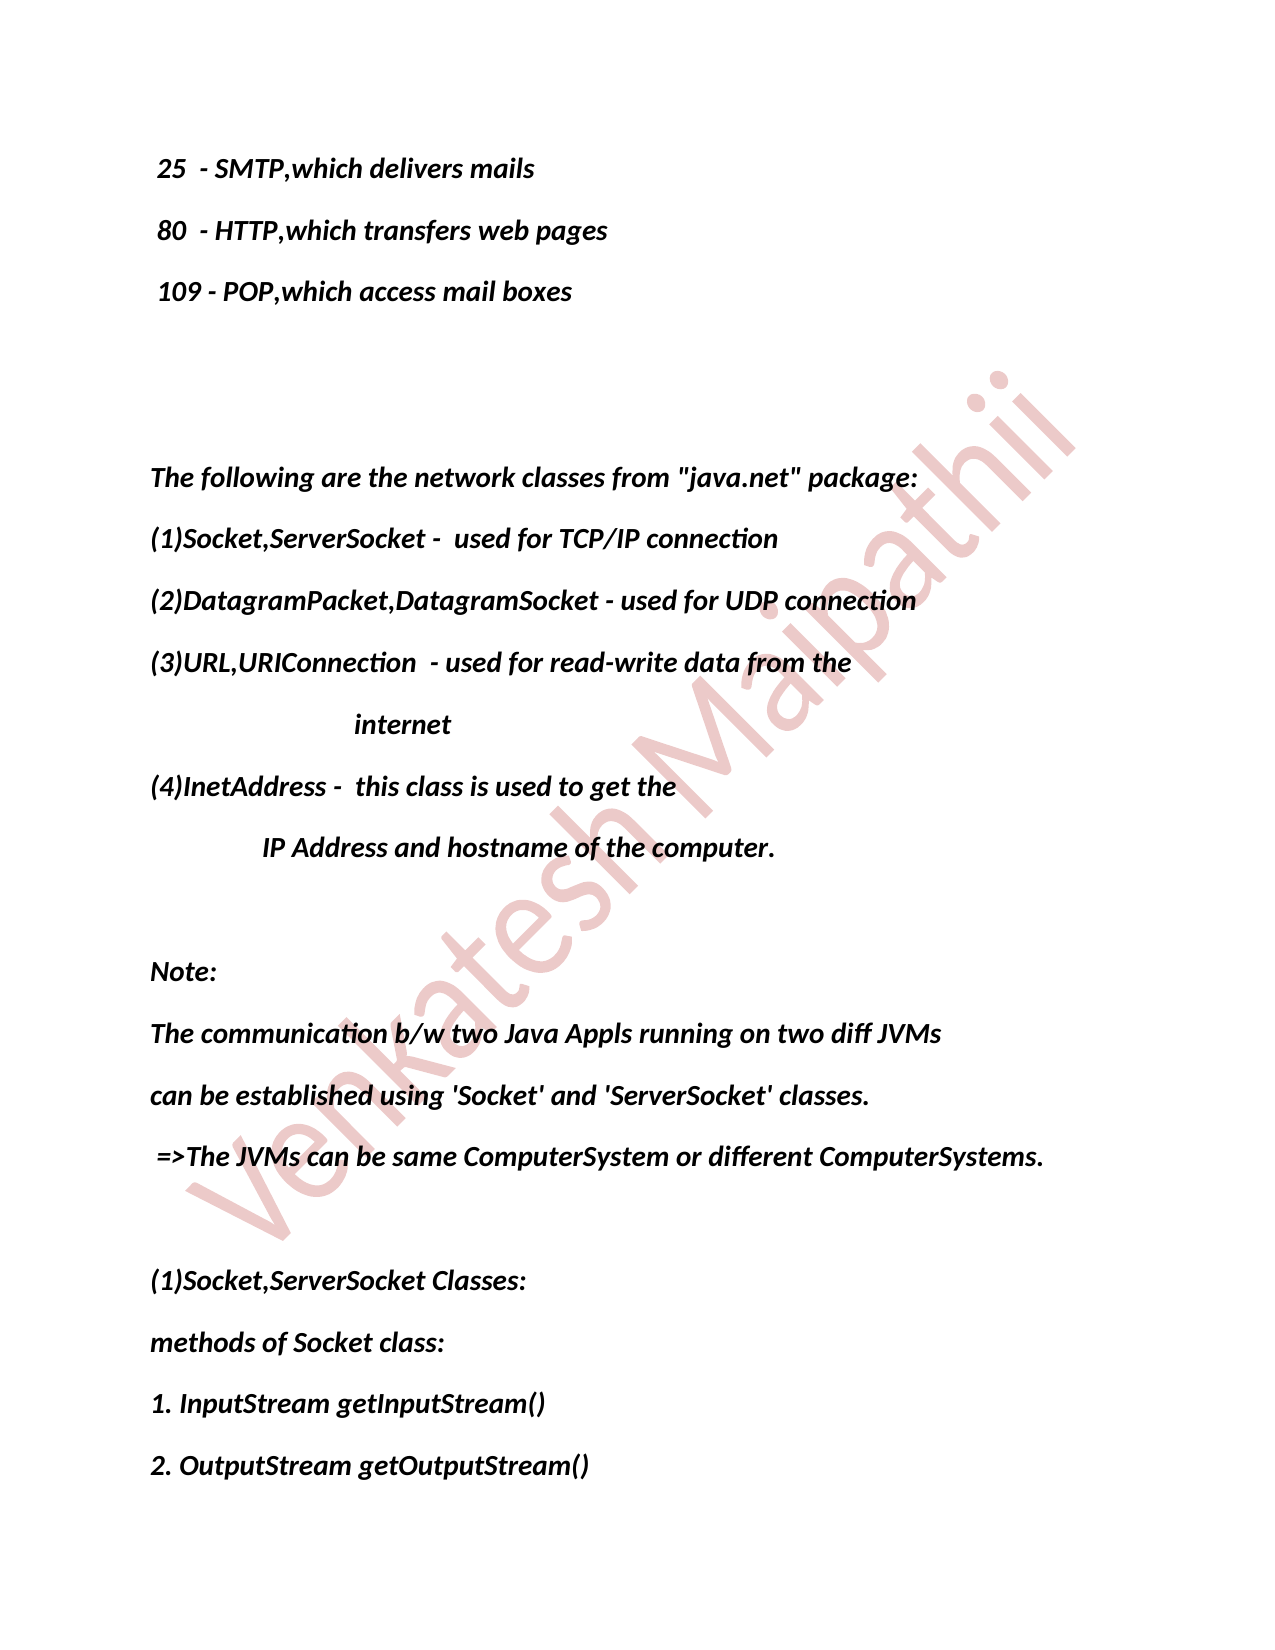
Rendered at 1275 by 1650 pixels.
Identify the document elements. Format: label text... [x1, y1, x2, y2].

text (4)InetAddress - this class is used to get the [150, 768, 1125, 803]
text Note: [150, 953, 1125, 989]
text (1)Socket,ServerSocket - used for TCP/IP connection [150, 521, 1125, 556]
text (2)DatagramPacket,DatagramSocket - used for UDP connection [150, 582, 1125, 618]
text The communication b/w two Java Appls running on two diff JVMs [150, 1015, 1125, 1050]
text IP Address and hostname of the computer. [150, 829, 1125, 865]
text 25 - SMTP,which delivers mails [150, 150, 1125, 186]
text 109 - POP,which access mail boxes [150, 273, 1125, 309]
text =>The JVMs can be same ComputerSystem or different ComputerSystems. [150, 1138, 1125, 1174]
text internet [150, 706, 1125, 742]
text (1)Socket,ServerSocket Classes: [150, 1262, 1125, 1297]
text (3)URL,URIConnection - used for read-write data from the [150, 644, 1125, 680]
text 80 - HTTP,which transfers web pages [150, 212, 1125, 247]
text 1. InputStream getInputStream() [150, 1385, 1125, 1421]
text methods of Socket class: [150, 1324, 1125, 1359]
text 2. OutputStream getOutputStream() [150, 1447, 1125, 1483]
text The following are the network classes from "java.net" package: [150, 459, 1125, 494]
text can be established using 'Socket' and 'ServerSocket' classes. [150, 1077, 1125, 1112]
